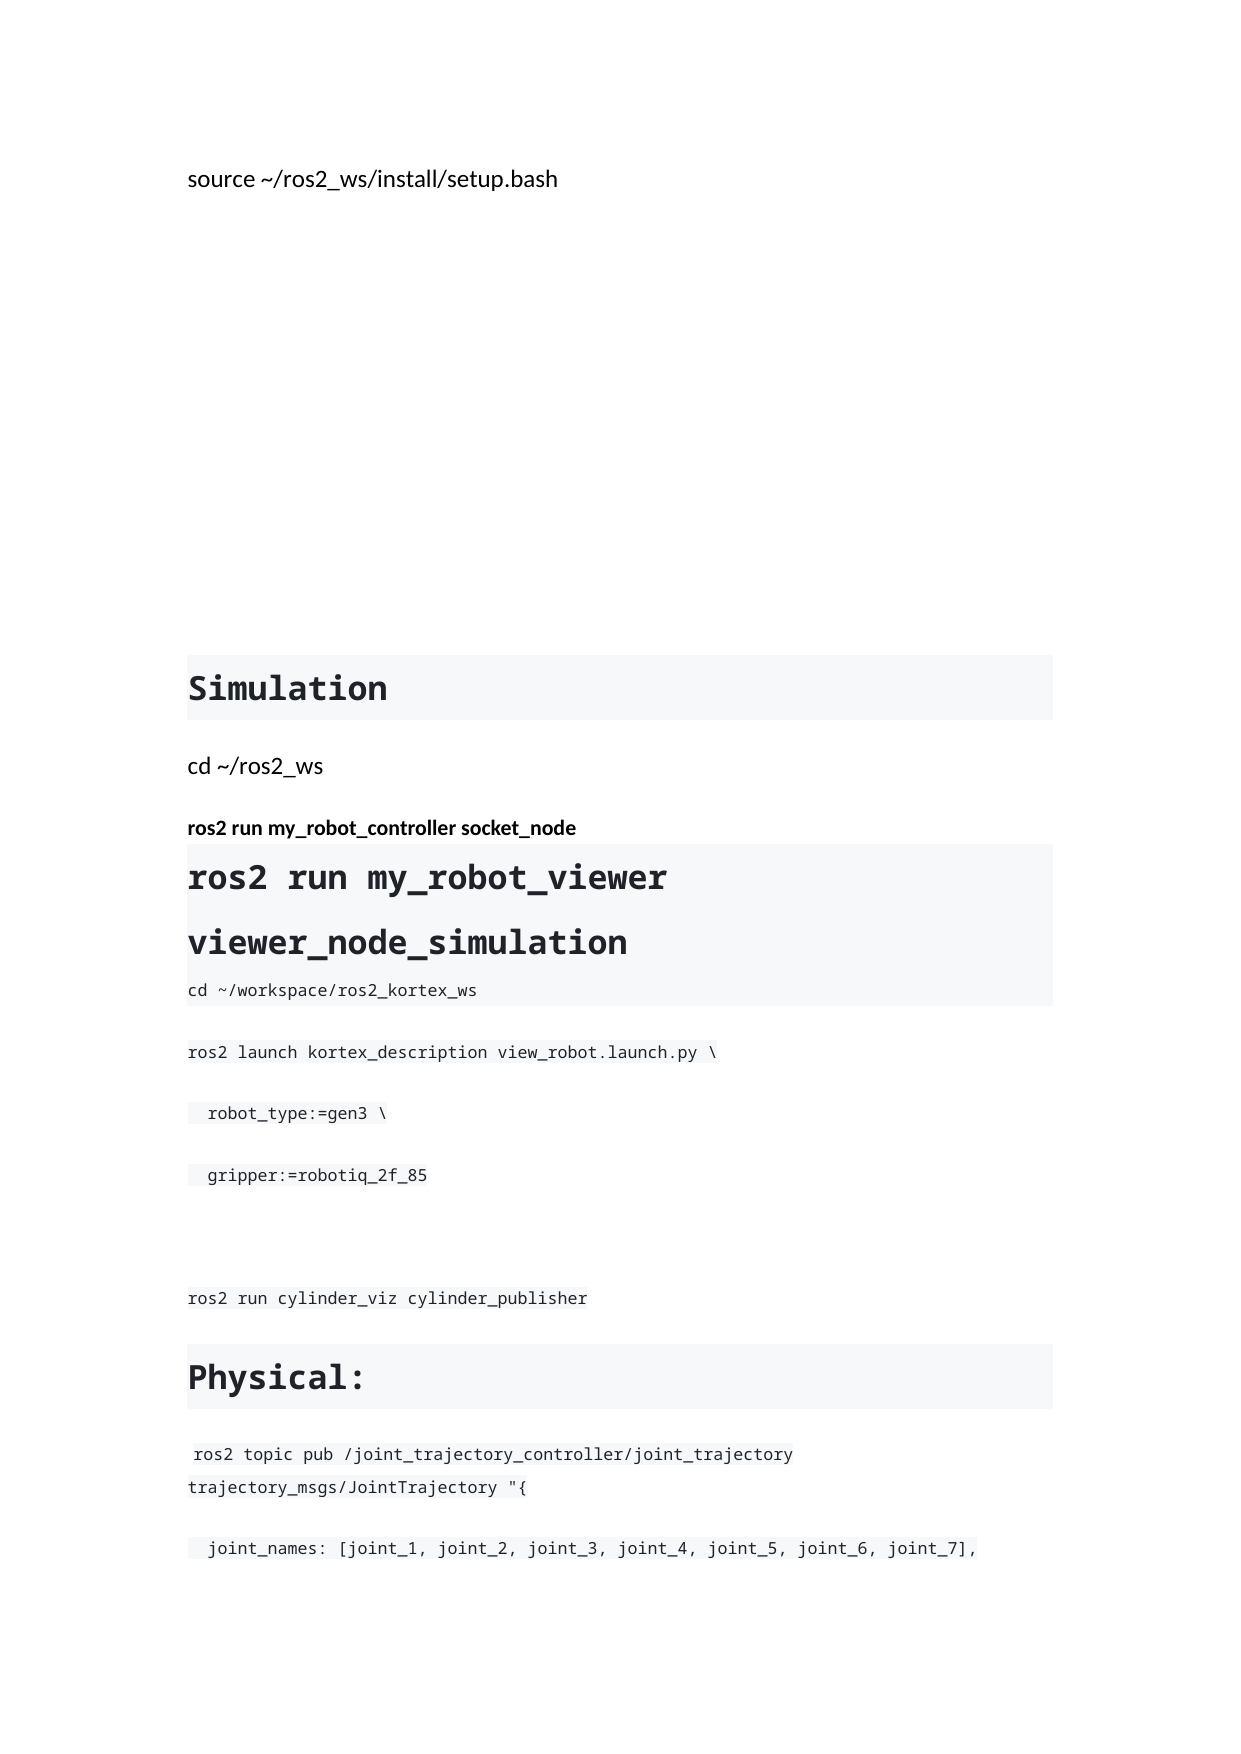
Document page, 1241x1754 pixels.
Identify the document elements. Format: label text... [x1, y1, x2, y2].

text robot_type:=gen3 \ [187, 1097, 1053, 1129]
text joint_names: [joint_1, joint_2, joint_3, joint_4, joint_5, joint_6, joint_7], [187, 1532, 1053, 1564]
text Simulation [187, 655, 1053, 720]
text ros2 run cylinder_viz cylinder_publisher [187, 1282, 1053, 1314]
text ros2 run my_robot_controller socket_node [187, 811, 1053, 844]
text ros2 launch kortex_description view_robot.launch.py \ [187, 1035, 1053, 1068]
text gripper:=robotiq_2f_85 [187, 1159, 1053, 1191]
text ros2 topic pub /joint_trajectory_controller/joint_trajectory trajectory_msgs/JointTrajectory "{ [187, 1438, 1053, 1503]
text cd ~/ros2_ws [187, 749, 1053, 782]
text Physical: [187, 1344, 1053, 1409]
text source ~/ros2_ws/install/setup.bash [187, 162, 1053, 194]
text cd ~/workspace/ros2_kortex_ws [187, 974, 1053, 1006]
text ros2 run my_robot_viewer viewer_node_simulation [187, 844, 1053, 974]
